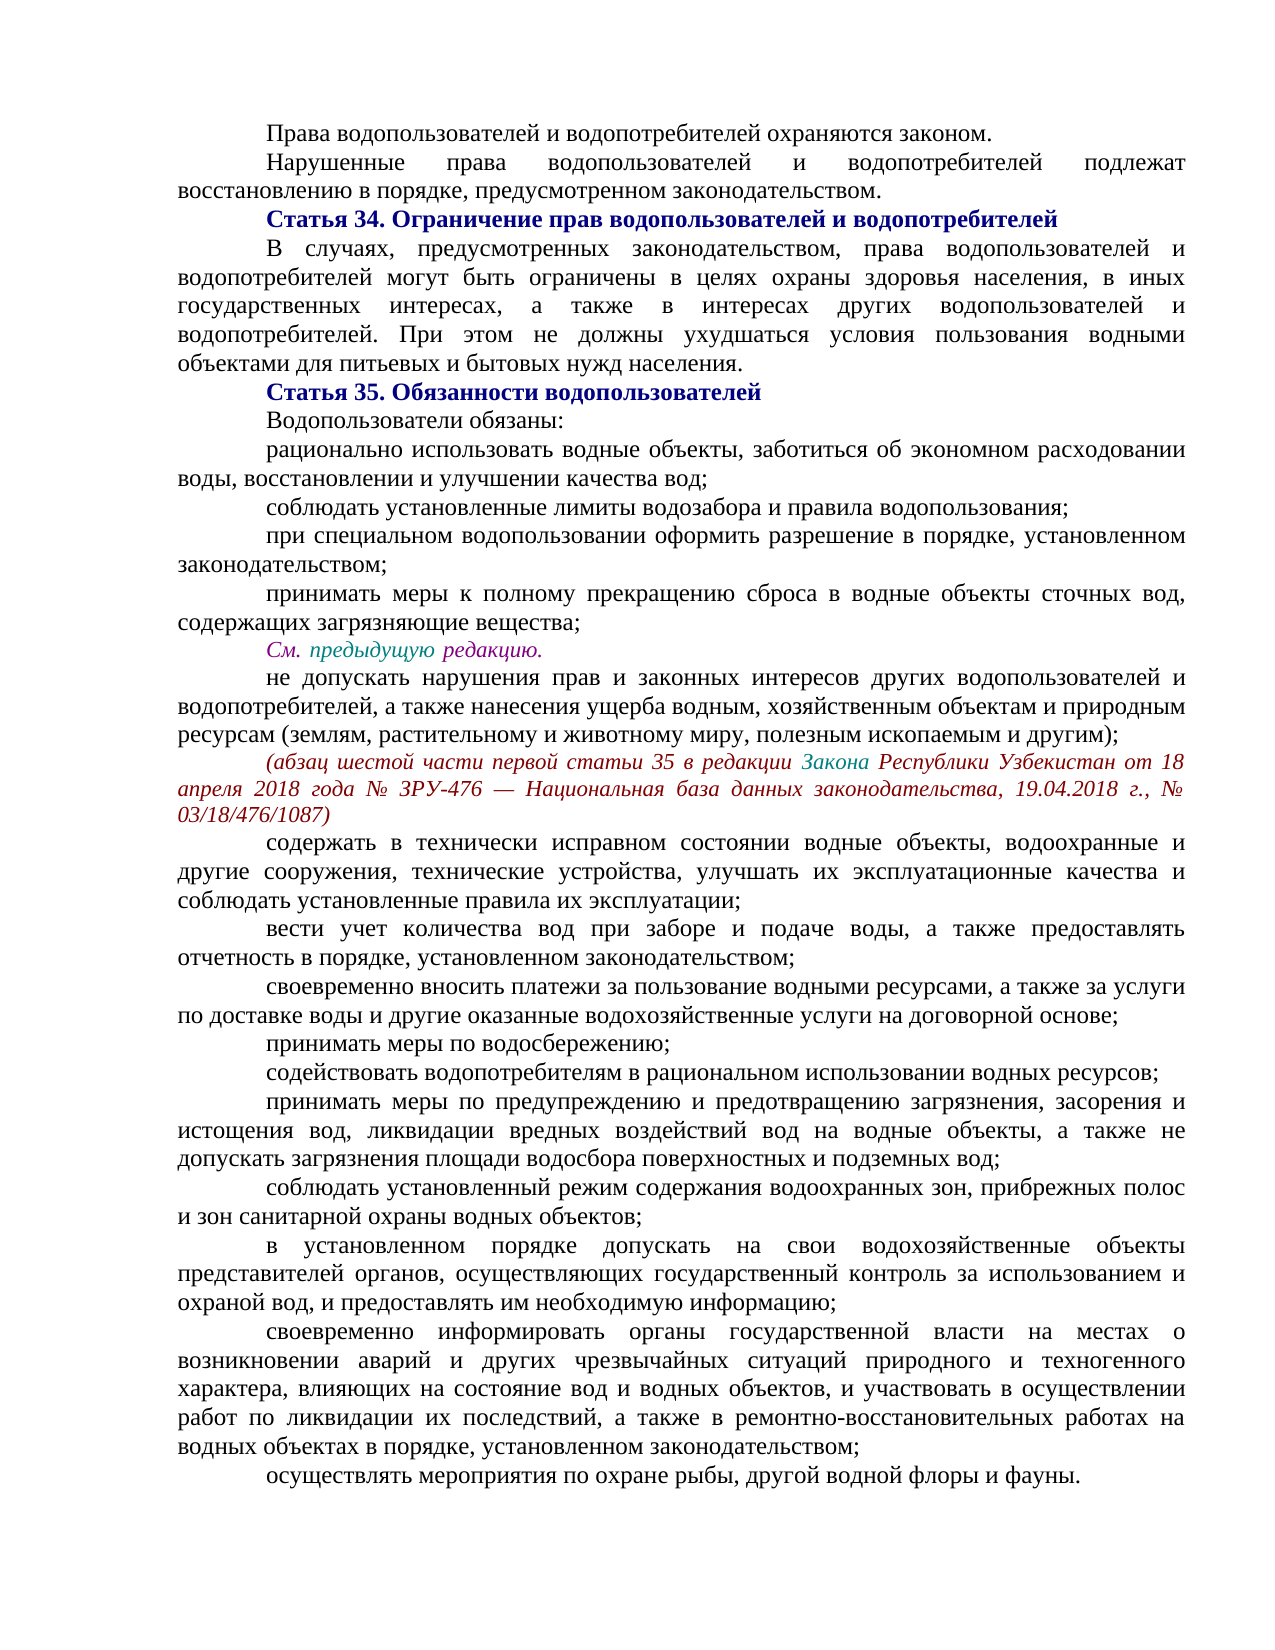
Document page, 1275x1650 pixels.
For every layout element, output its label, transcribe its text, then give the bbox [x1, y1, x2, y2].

text при специальном водопользовании оформить разрешение в порядке, установленном законодательством; [177, 521, 1186, 578]
text своевременно информировать органы государственной власти на местах о возникновении аварий и других чрезвычайных ситуаций природного и техногенного характера, влияющих на состояние вод и водных объектов, и участвовать в осуществлении работ по ликвидации их последствий, а также в ремонтно-восстановительных работах на водных объектах в порядке, установленном законодательством; [177, 1316, 1186, 1460]
text (абзац шестой части первой статьи 35 в редакции Закона Республики Узбекистан от 18 апреля 2018 года № ЗРУ-476 — Национальная база данных законодательства, 19.04.2018 г., № 03/18/476/1087) [177, 748, 1186, 827]
text рационально использовать водные объекты, заботиться об экономном расходовании воды, восстановлении и улучшении качества вод; [177, 434, 1186, 492]
text своевременно вносить платежи за пользование водными ресурсами, а также за услуги по доставке воды и другие оказанные водохозяйственные услуги на договорной основе; [177, 971, 1186, 1028]
text принимать меры к полному прекращению сброса в водные объекты сточных вод, содержащих загрязняющие вещества; [177, 578, 1186, 636]
text соблюдать установленные лимиты водозабора и правила водопользования; [177, 492, 1186, 521]
text Нарушенные права водопользователей и водопотребителей подлежат восстановлению в порядке, предусмотренном законодательством. [177, 147, 1186, 204]
text Права водопользователей и водопотребителей охраняются законом. [177, 118, 1186, 147]
text соблюдать установленный режим содержания водоохранных зон, прибрежных полос и зон санитарной охраны водных объектов; [177, 1172, 1186, 1230]
text Статья 34. Ограничение прав водопользователей и водопотребителей [177, 204, 1186, 233]
text принимать меры по водосбережению; [177, 1028, 1186, 1057]
text В случаях, предусмотренных законодательством, права водопользователей и водопотребителей могут быть ограничены в целях охраны здоровья населения, в иных государственных интересах, а также в интересах других водопользователей и водопотребителей. При этом не должны ухудшаться условия пользования водными объектами для питьевых и бытовых нужд населения. [177, 233, 1186, 377]
text См. предыдущую редакцию. [177, 636, 1186, 662]
text содержать в технически исправном состоянии водные объекты, водоохранные и другие сооружения, технические устройства, улучшать их эксплуатационные качества и соблюдать установленные правила их эксплуатации; [177, 827, 1186, 913]
text не допускать нарушения прав и законных интересов других водопользователей и водопотребителей, а также нанесения ущерба водным, хозяйственным объектам и природным ресурсам (землям, растительному и животному миру, полезным ископаемым и другим); [177, 662, 1186, 748]
text принимать меры по предупреждению и предотвращению загрязнения, засорения и истощения вод, ликвидации вредных воздействий вод на водные объекты, а также не допускать загрязнения площади водосбора поверхностных и подземных вод; [177, 1086, 1186, 1172]
text содействовать водопотребителям в рациональном использовании водных ресурсов; [177, 1057, 1186, 1086]
text вести учет количества вод при заборе и подаче воды, а также предоставлять отчетность в порядке, установленном законодательством; [177, 913, 1186, 971]
text в установленном порядке допускать на свои водохозяйственные объекты представителей органов, осуществляющих государственный контроль за использованием и охраной вод, и предоставлять им необходимую информацию; [177, 1230, 1186, 1316]
text осуществлять мероприятия по охране рыбы, другой водной флоры и фауны. [177, 1460, 1186, 1488]
text Статья 35. Обязанности водопользователей [177, 377, 1186, 406]
text Водопользователи обязаны: [177, 406, 1186, 434]
